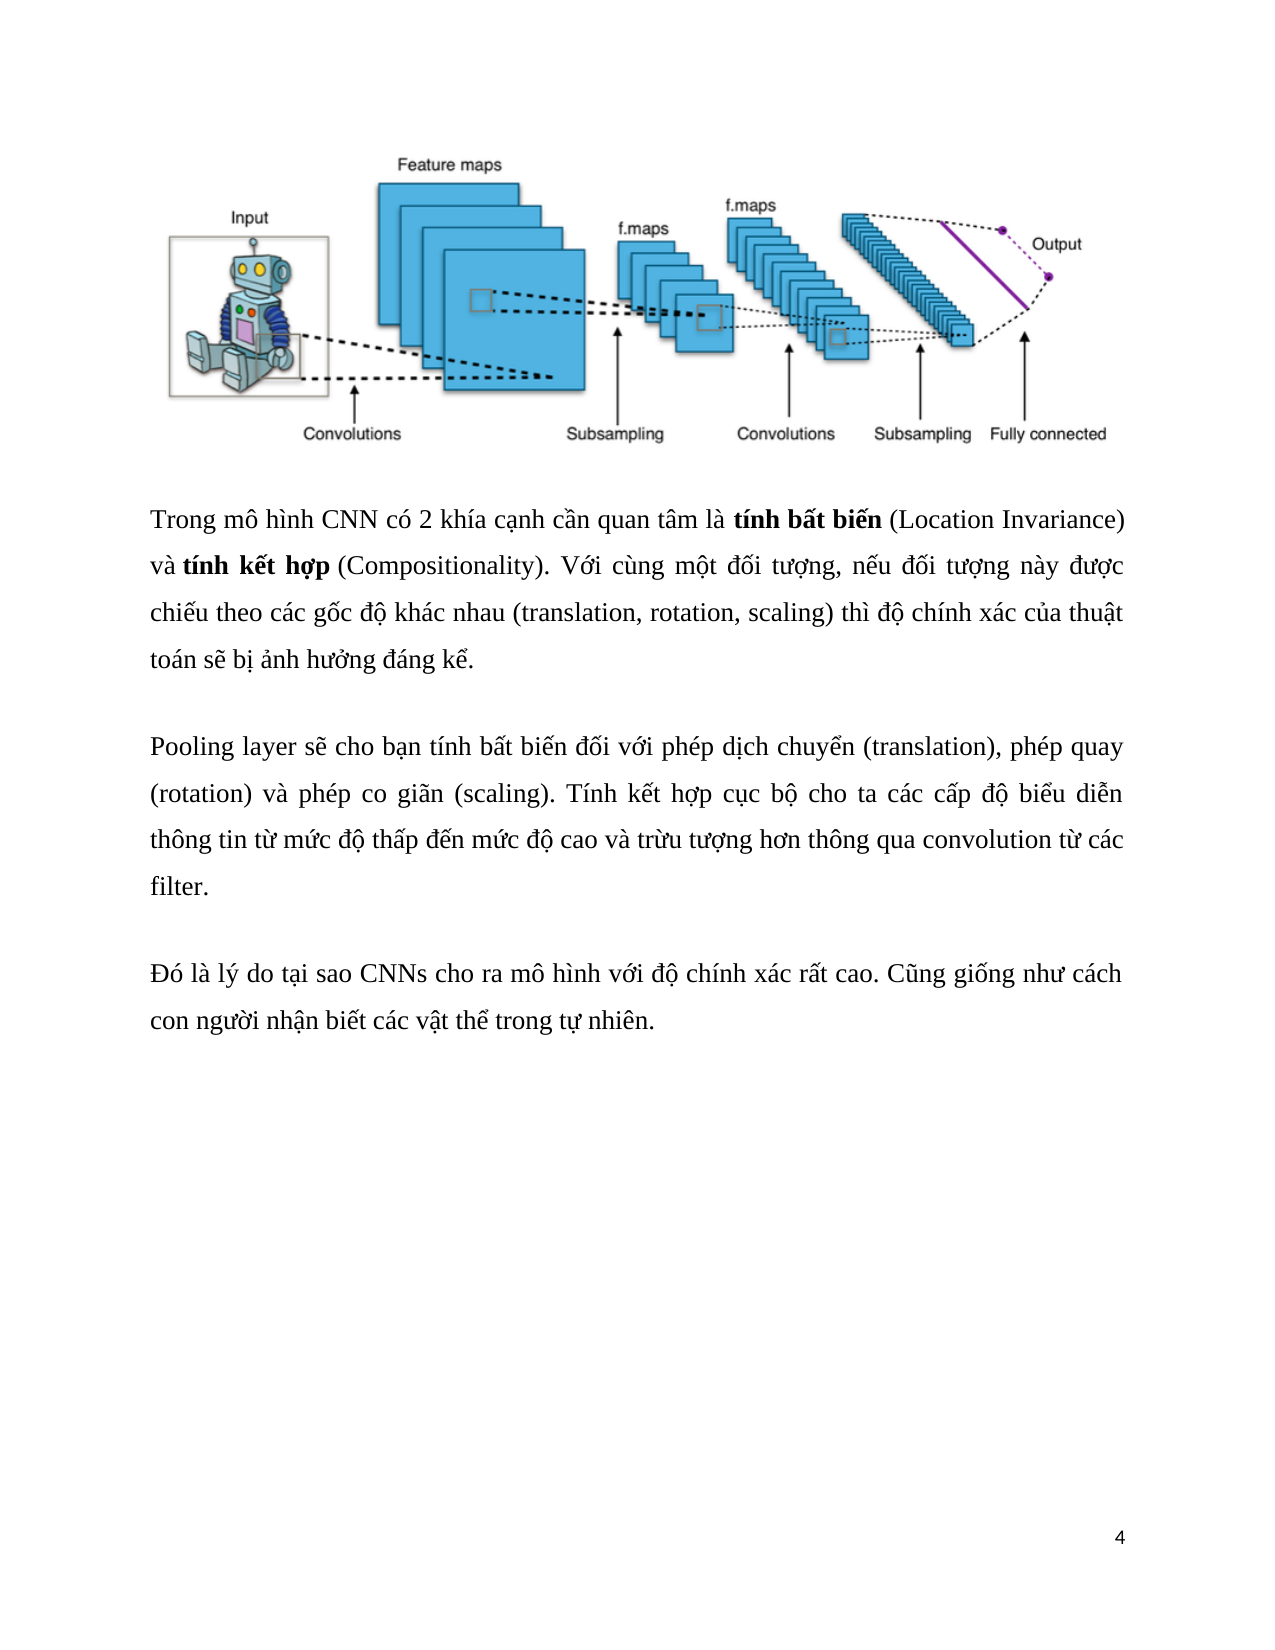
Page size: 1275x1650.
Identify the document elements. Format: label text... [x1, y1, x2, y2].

text Đó là lý do tại sao CNNs cho ra mô hình với độ chính xác rất cao. Cũng giống như cách con người nhận biết các vật thể trong tự nhiên. [150, 957, 1125, 1035]
text Trong mô hình CNN có 2 khía cạnh cần quan tâm là tính bất biến (Location Invariance) và tính kết hợp (Compositionality). Với cùng một đối tượng, nếu đối tượng này được chiếu theo các gốc độ khác nhau (translation, rotation, scaling) thì độ chính xác của thuật toán sẽ bị ảnh hưởng đáng kể. [150, 503, 1125, 674]
picture [150, 150, 1125, 450]
text Pooling layer sẽ cho bạn tính bất biến đối với phép dịch chuyển (translation), phép quay (rotation) và phép co giãn (scaling). Tính kết hợp cục bộ cho ta các cấp độ biểu diễn thông tin từ mức độ thấp đến mức độ cao và trừu tượng hơn thông qua convolution từ các filter. [150, 730, 1125, 901]
